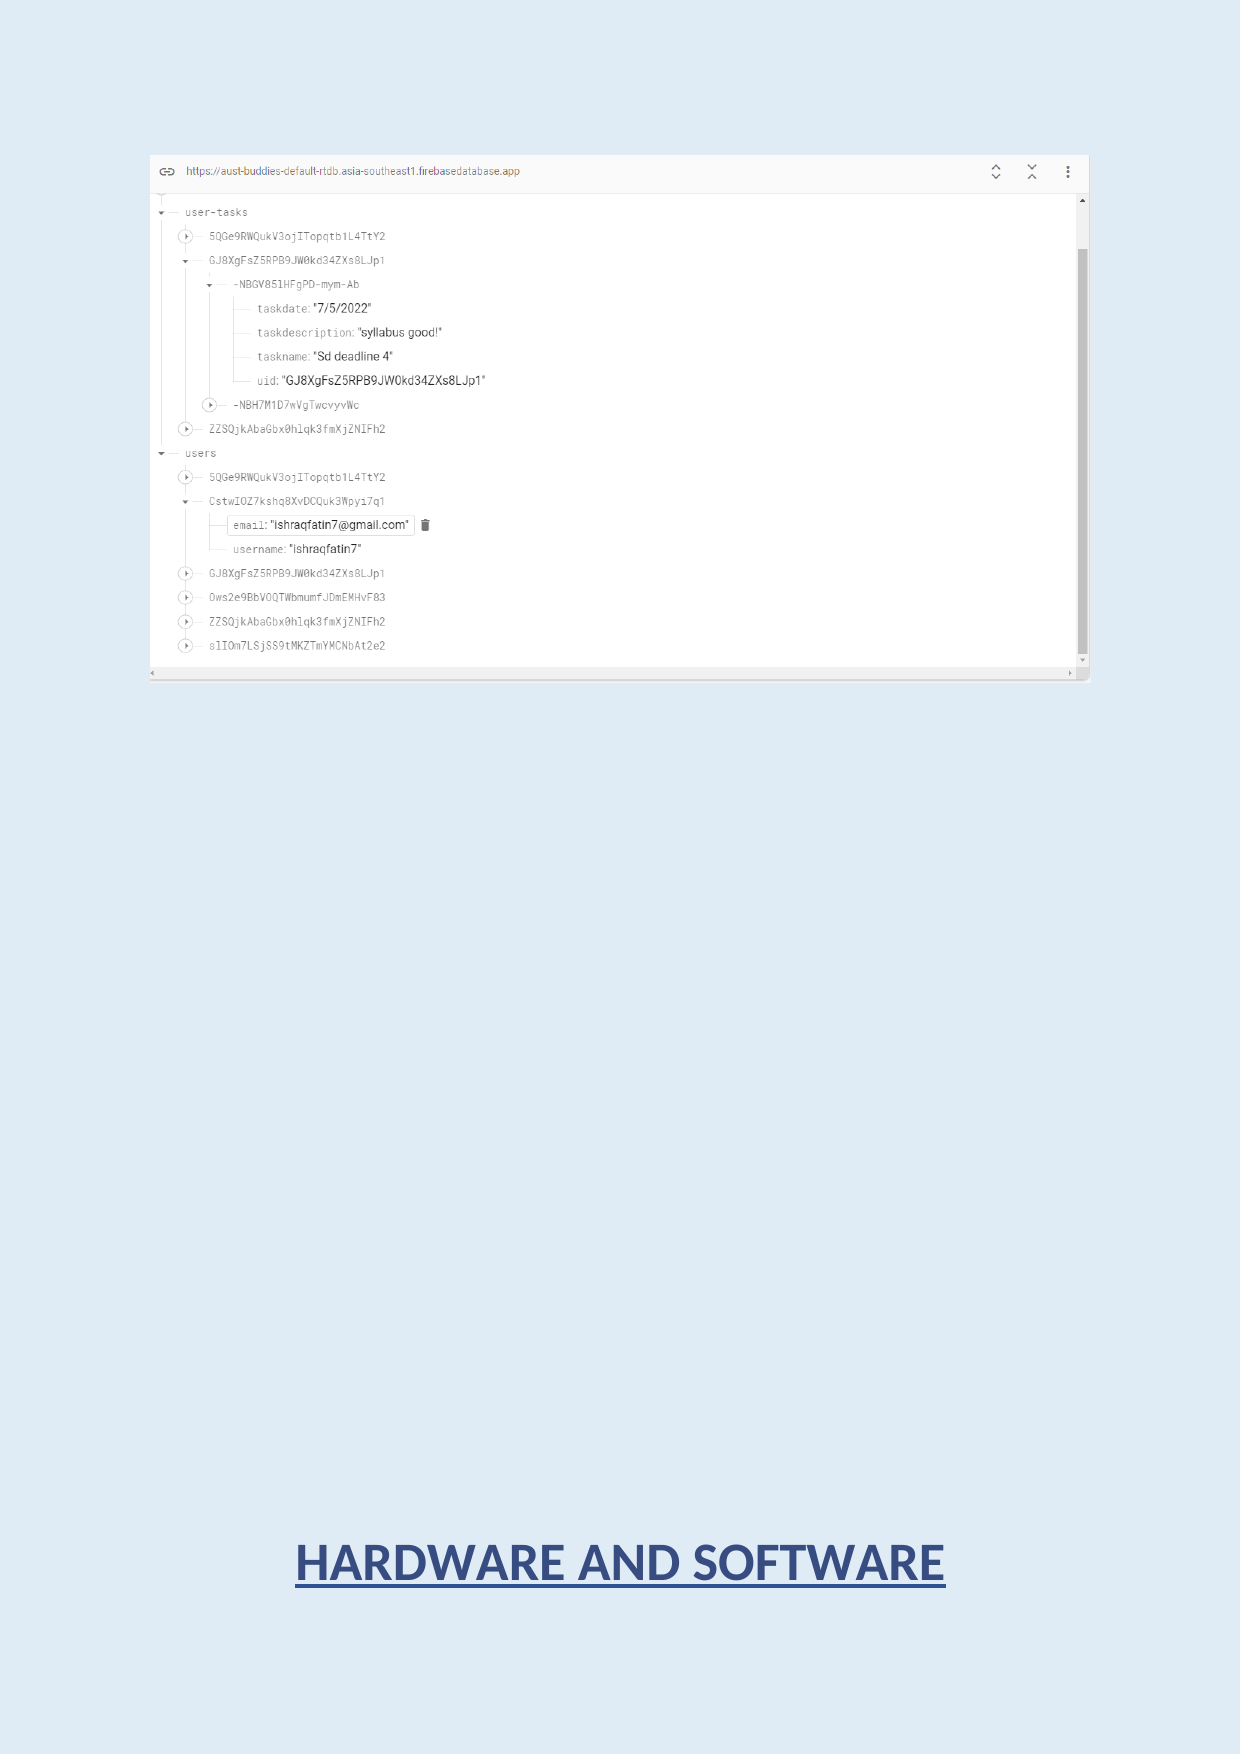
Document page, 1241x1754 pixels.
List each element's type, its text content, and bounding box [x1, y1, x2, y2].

picture [150, 155, 1091, 683]
text HARDWARE AND SOFTWARE [150, 1528, 1091, 1594]
